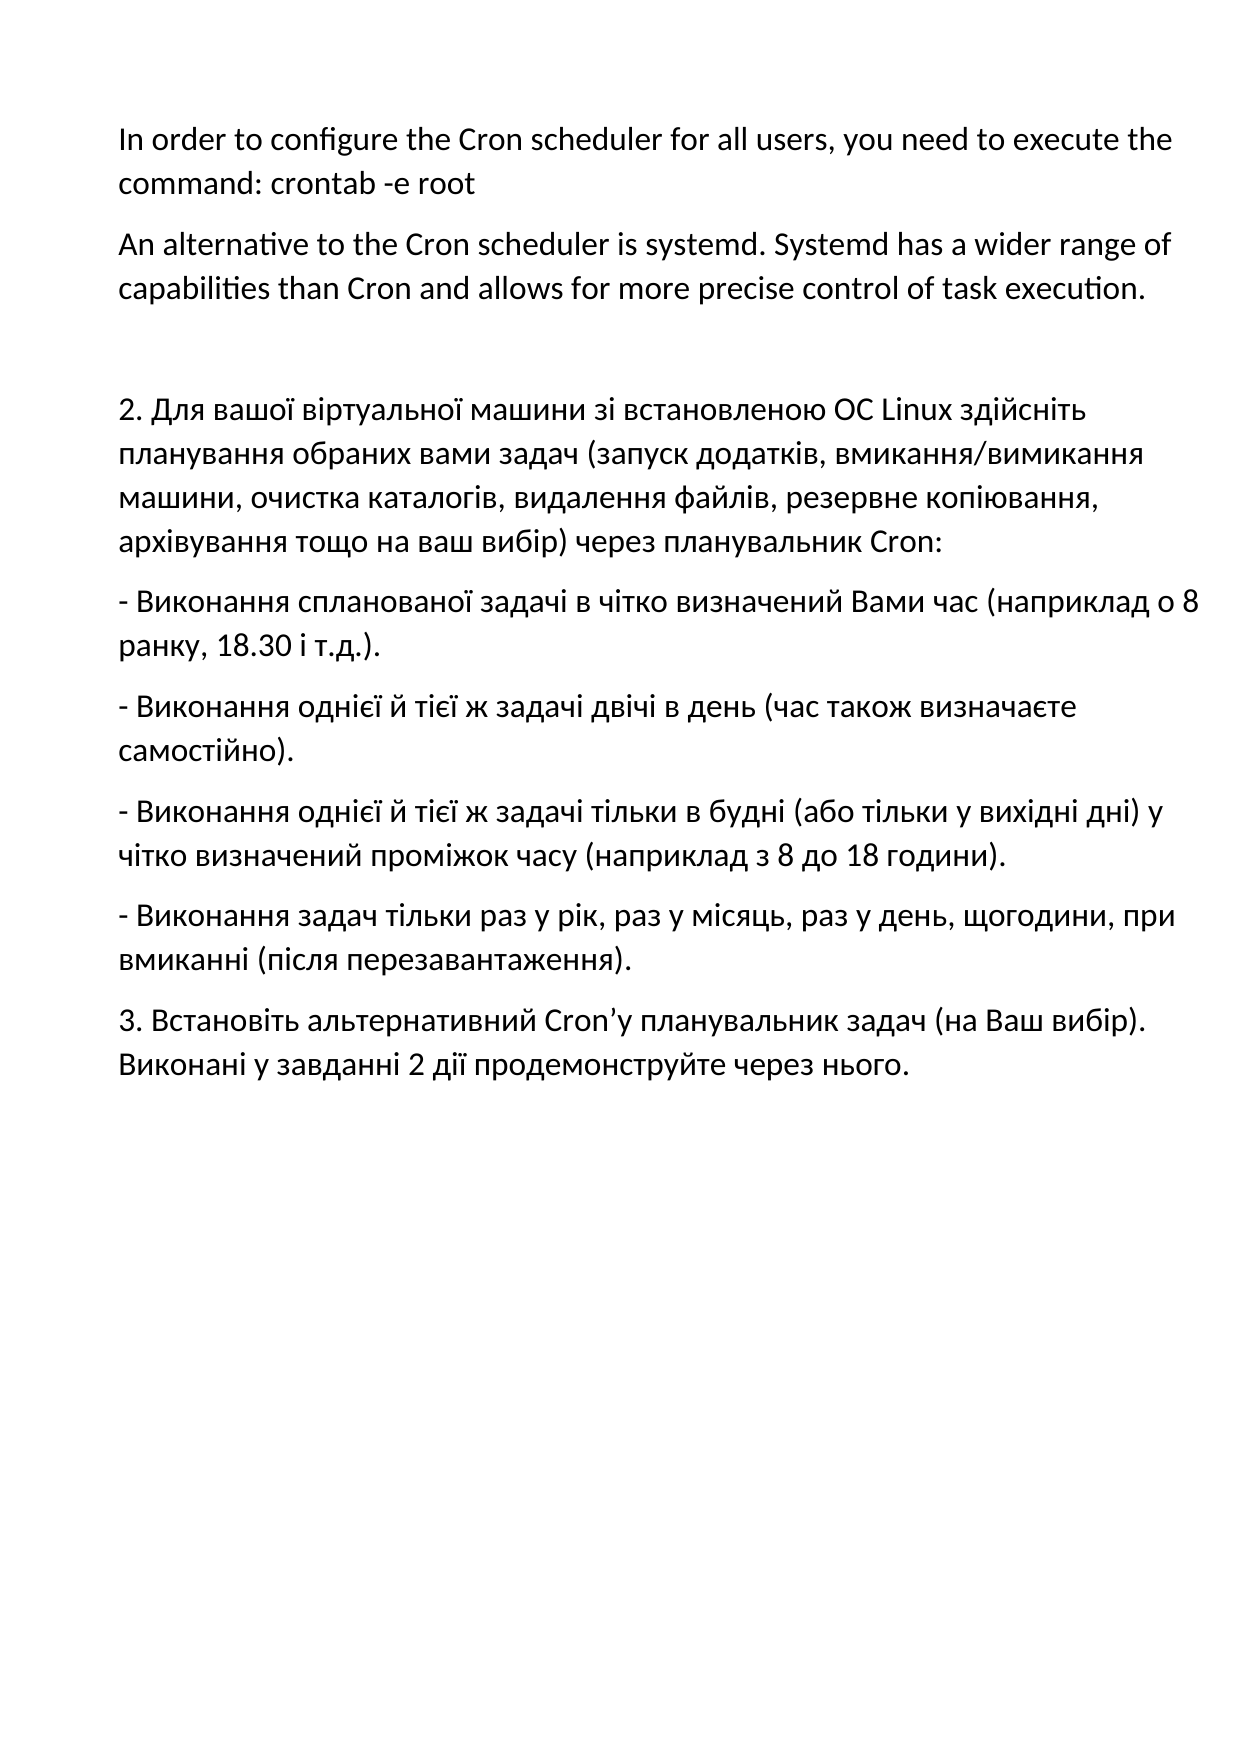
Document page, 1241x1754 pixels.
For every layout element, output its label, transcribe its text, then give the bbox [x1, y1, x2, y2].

text In order to configure the Cron scheduler for all users, you need to execute the command: crontab -e root [118, 118, 1211, 203]
text 3. Встановіть альтернативний Cron’у планувальник задач (на Ваш вибір). Виконані у завданні 2 дії продемонструйте через нього. [118, 999, 1211, 1083]
text - Виконання однієї й тієї ж задачі тільки в будні (або тільки у вихідні дні) у чітко визначений проміжок часу (наприклад з 8 до 18 години). [118, 789, 1211, 874]
text An alternative to the Cron scheduler is systemd. Systemd has a wider range of capabilities than Cron and allows for more precise control of task execution. [118, 223, 1211, 307]
text - Виконання спланованої задачі в чітко визначений Вами час (наприклад о 8 ранку, 18.30 і т.д.). [118, 580, 1211, 665]
text 2. Для вашої віртуальної машини зі встановленою ОС Linux здійсніть планування обраних вами задач (запуск додатків, вмикання/вимикання машини, очистка каталогів, видалення файлів, резервне копіювання, архівування тощо на ваш вибір) через планувальник Cron: [118, 388, 1211, 561]
text - Виконання задач тільки раз у рік, раз у місяць, раз у день, щогодини, при вмиканні (після перезавантаження). [118, 894, 1211, 979]
text - Виконання однієї й тієї ж задачі двічі в день (час також визначаєте самостійно). [118, 685, 1211, 770]
